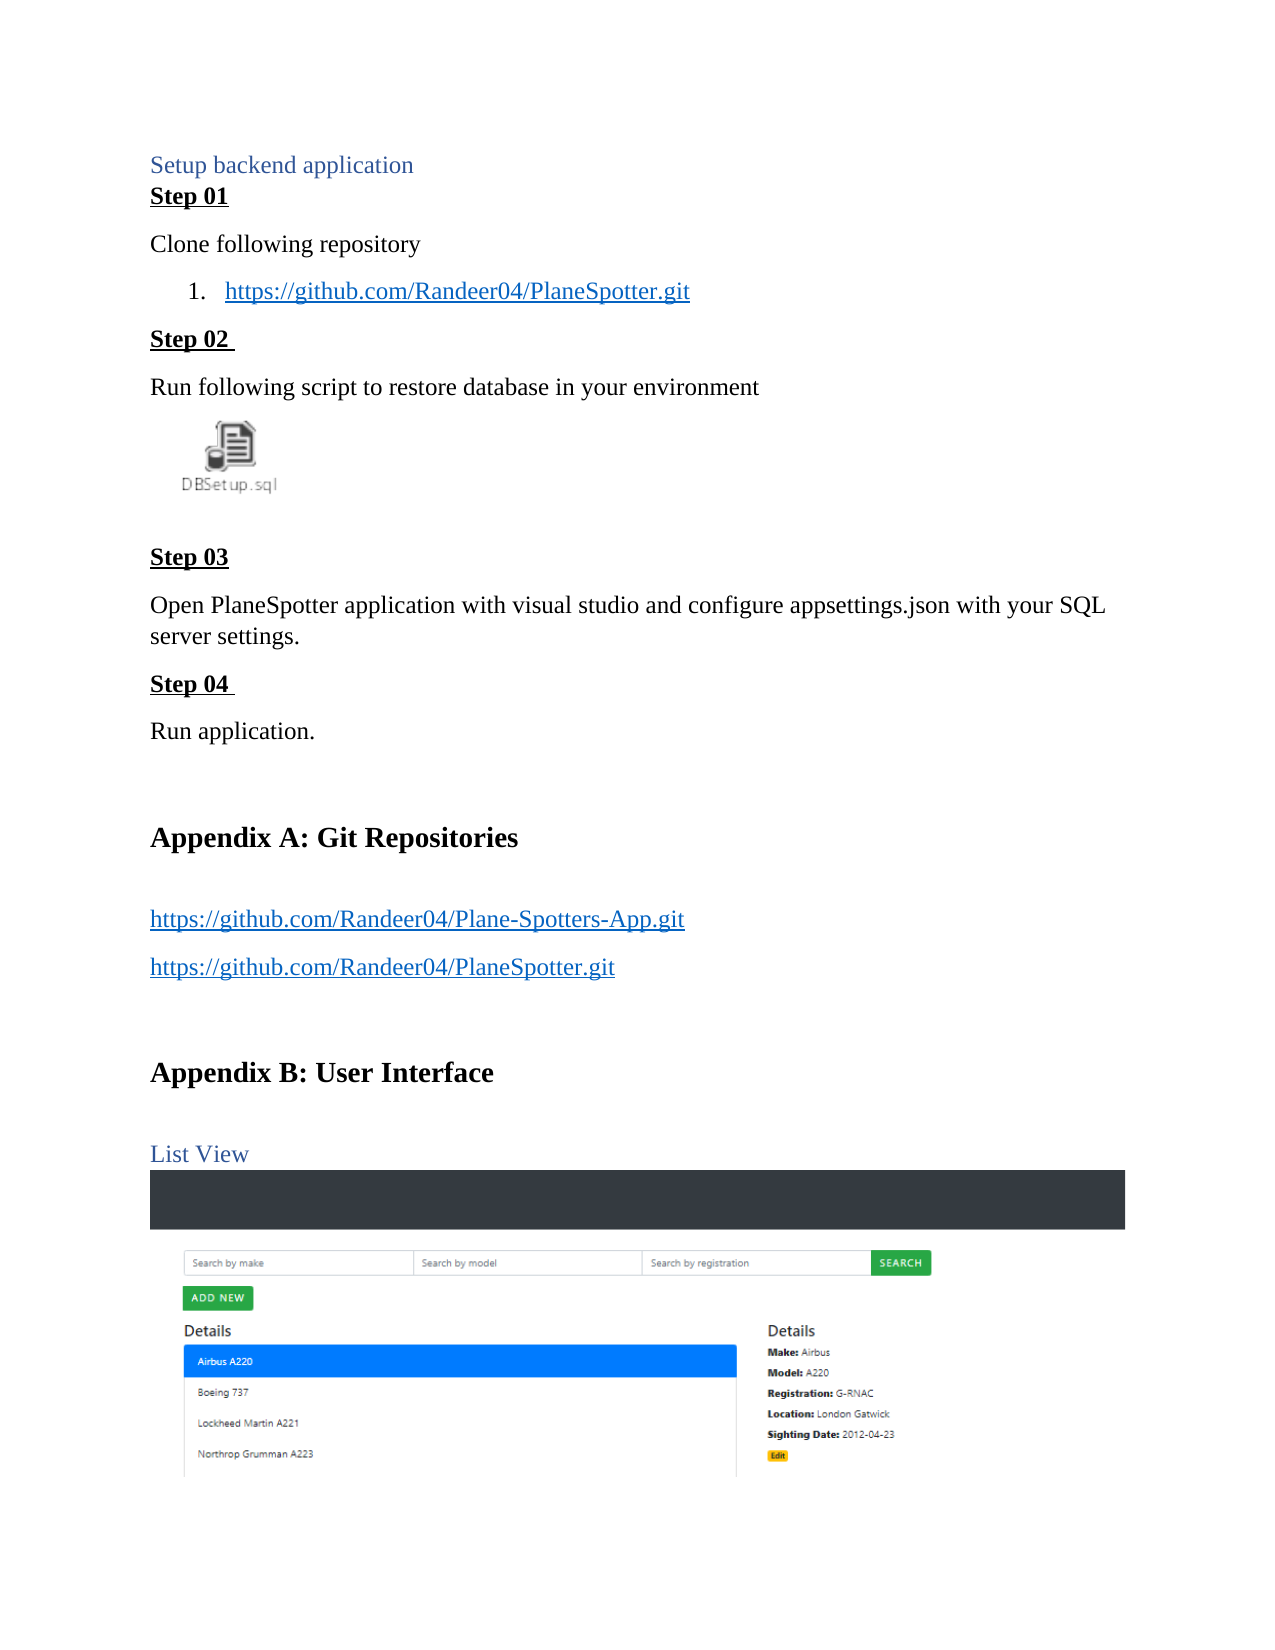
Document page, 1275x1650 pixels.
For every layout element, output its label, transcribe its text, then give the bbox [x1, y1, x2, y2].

text https://github.com/Randeer04/Plane-Spotters-App.git [150, 904, 1125, 933]
text Run following script to restore database in your environment [150, 372, 1125, 401]
text Step 01 [150, 181, 1125, 210]
text Step 03 [150, 542, 1125, 571]
list https://github.com/Randeer04/PlaneSpotter.git [187, 276, 1125, 305]
text Step 04 [150, 669, 1125, 697]
text https://github.com/Randeer04/PlaneSpotter.git [150, 952, 1125, 981]
text Clone following repository [150, 229, 1125, 257]
subtitle Appendix B: User Interface [150, 1056, 1125, 1089]
subtitle Appendix A: Git Repositories [150, 820, 1125, 854]
subtitle Setup backend application [150, 150, 1125, 179]
subtitle List View [150, 1139, 1125, 1168]
text Run application. [150, 716, 1125, 745]
picture [150, 1170, 1125, 1477]
text Step 02 [150, 324, 1125, 353]
text Open PlaneSpotter application with visual studio and configure appsettings.json with your SQL server settings. [150, 590, 1125, 650]
